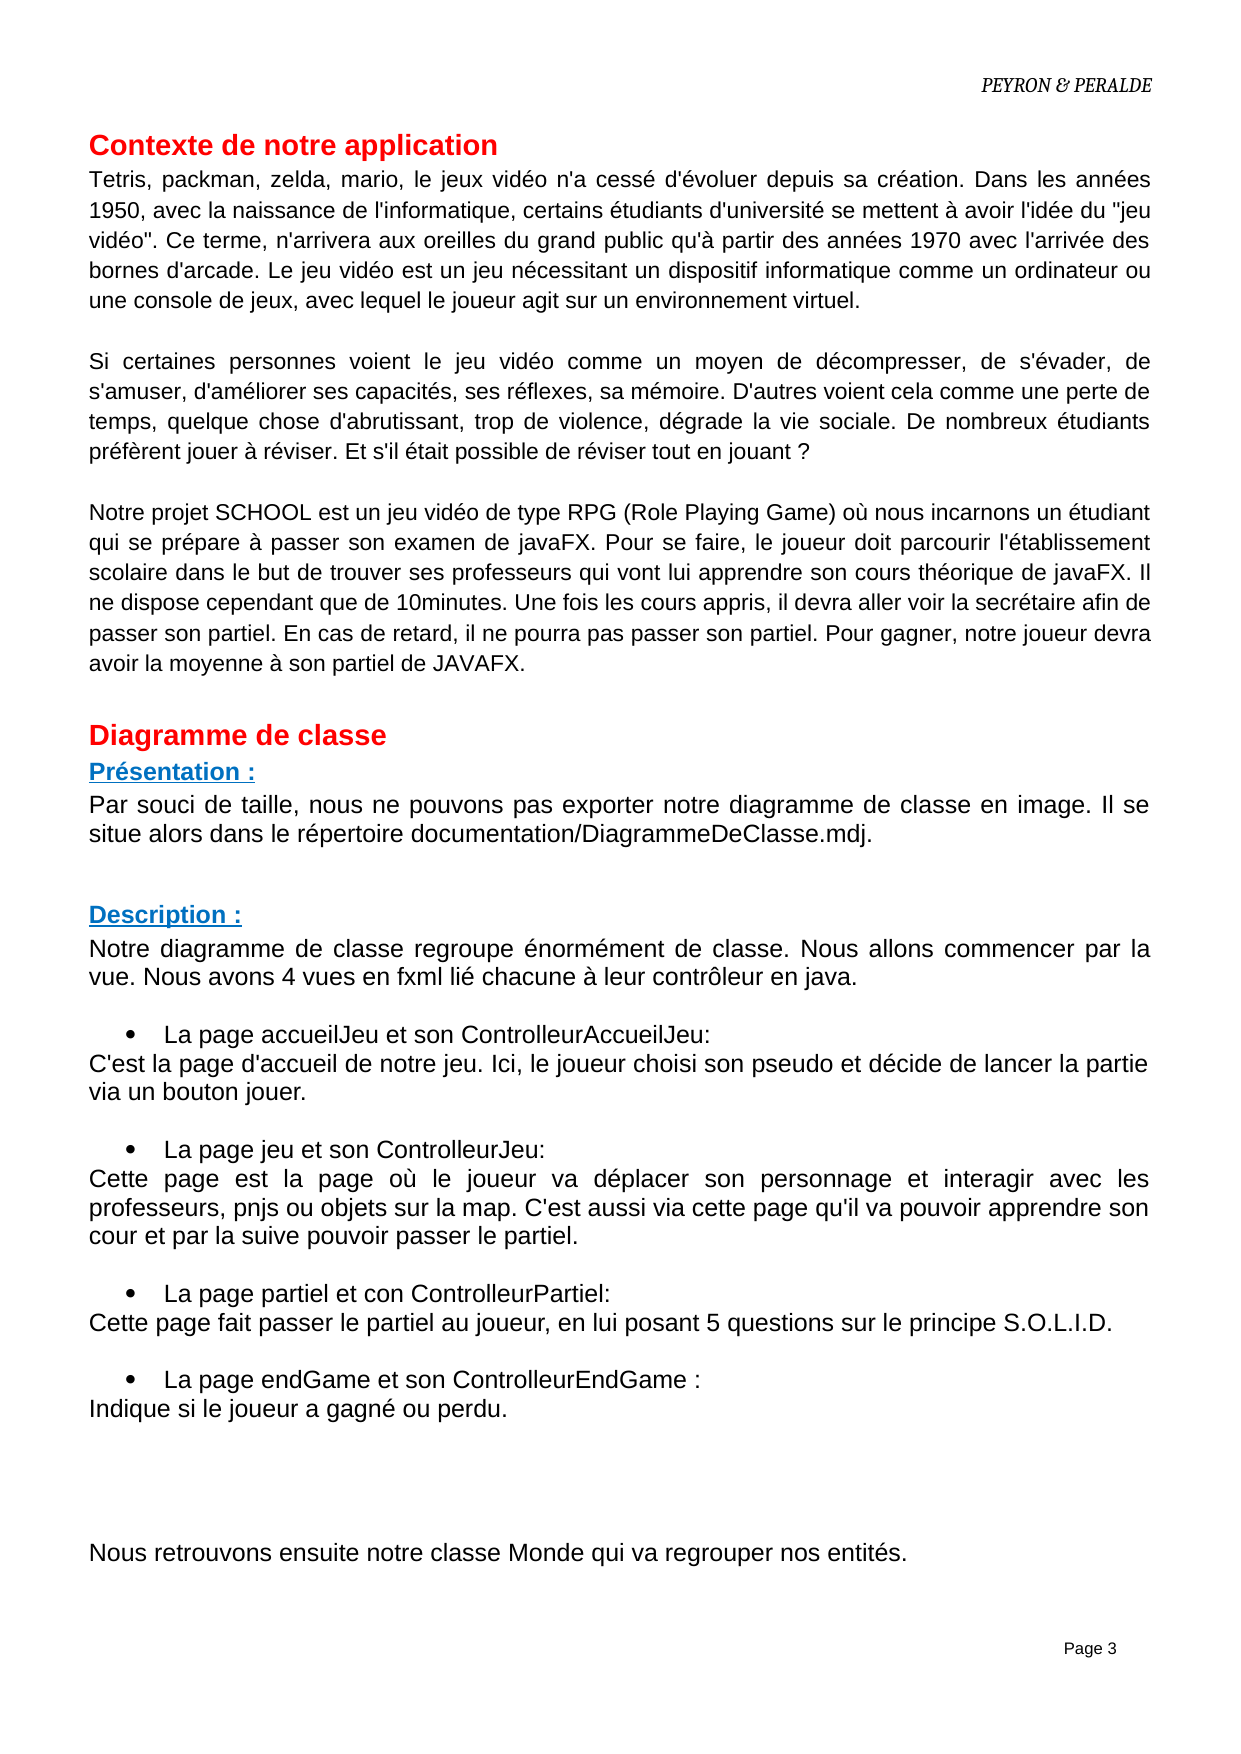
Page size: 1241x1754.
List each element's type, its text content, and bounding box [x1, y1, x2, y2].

text C'est la page d'accueil de notre jeu. Ici, le joueur choisi son pseudo et décide de lancer la partie via un bouton jouer. [89, 1049, 1152, 1106]
list La page endGame et son ControlleurEndGame : [126, 1365, 1152, 1394]
text Indique si le joueur a gagné ou perdu. [89, 1394, 1152, 1423]
text Tetris, packman, zelda, mario, le jeux vidéo n'a cessé d'évoluer depuis sa création. Dans les années 1950, avec la naissance de l'informatique, certains étudiants d'université se mettent à avoir l'idée du "jeu vidéo". Ce terme, n'arrivera aux oreilles du grand public qu'à partir des années 1970 avec l'arrivée des bornes d'arcade. Le jeu vidéo est un jeu nécessitant un dispositif informatique comme un ordinateur ou une console de jeux, avec lequel le joueur agit sur un environnement virtuel. [89, 166, 1152, 313]
text Nous retrouvons ensuite notre classe Monde qui va regrouper nos entités. [89, 1538, 1152, 1566]
list La page jeu et son ControlleurJeu: [126, 1135, 1152, 1164]
subtitle Diagramme de classe [89, 718, 1152, 752]
list La page accueilJeu et son ControlleurAccueilJeu: [126, 1020, 1152, 1049]
text Si certaines personnes voient le jeu vidéo comme un moyen de décompresser, de s'évader, de s'amuser, d'améliorer ses capacités, ses réflexes, sa mémoire. D'autres voient cela comme une perte de temps, quelque chose d'abrutissant, trop de violence, dégrade la vie sociale. De nombreux étudiants préfèrent jouer à réviser. Et s'il était possible de réviser tout en jouant ? [89, 348, 1152, 464]
text Par souci de taille, nous ne pouvons pas exporter notre diagramme de classe en image. Il se situe alors dans le répertoire documentation/DiagrammeDeClasse.mdj. [89, 790, 1152, 847]
text Notre diagramme de classe regroupe énormément de classe. Nous allons commencer par la vue. Nous avons 4 vues en fxml lié chacune à leur contrôleur en java. [89, 933, 1152, 991]
subtitle Description : [89, 901, 1152, 929]
text Cette page est la page où le joueur va déplacer son personnage et interagir avec les professeurs, pnjs ou objets sur la map. C'est aussi via cette page qu'il va pouvoir apprendre son cour et par la suive pouvoir passer le partiel. [89, 1164, 1152, 1250]
text Notre projet SCHOOL est un jeu vidéo de type RPG (Role Playing Game) où nous incarnons un étudiant qui se prépare à passer son examen de javaFX. Pour se faire, le joueur doit parcourir l'établissement scolaire dans le but de trouver ses professeurs qui vont lui apprendre son cours théorique de javaFX. Il ne dispose cependant que de 10minutes. Une fois les cours appris, il devra aller voir la secrétaire afin de passer son partiel. En cas de retard, il ne pourra pas passer son partiel. Pour gagner, notre joueur devra avoir la moyenne à son partiel de JAVAFX. [89, 499, 1152, 676]
text Cette page fait passer le partiel au joueur, en lui posant 5 questions sur le principe S.O.L.I.D. [89, 1308, 1152, 1336]
subtitle Contexte de notre application [89, 128, 1152, 161]
list La page partiel et con ControlleurPartiel: [126, 1279, 1152, 1308]
subtitle Présentation : [89, 757, 1152, 786]
